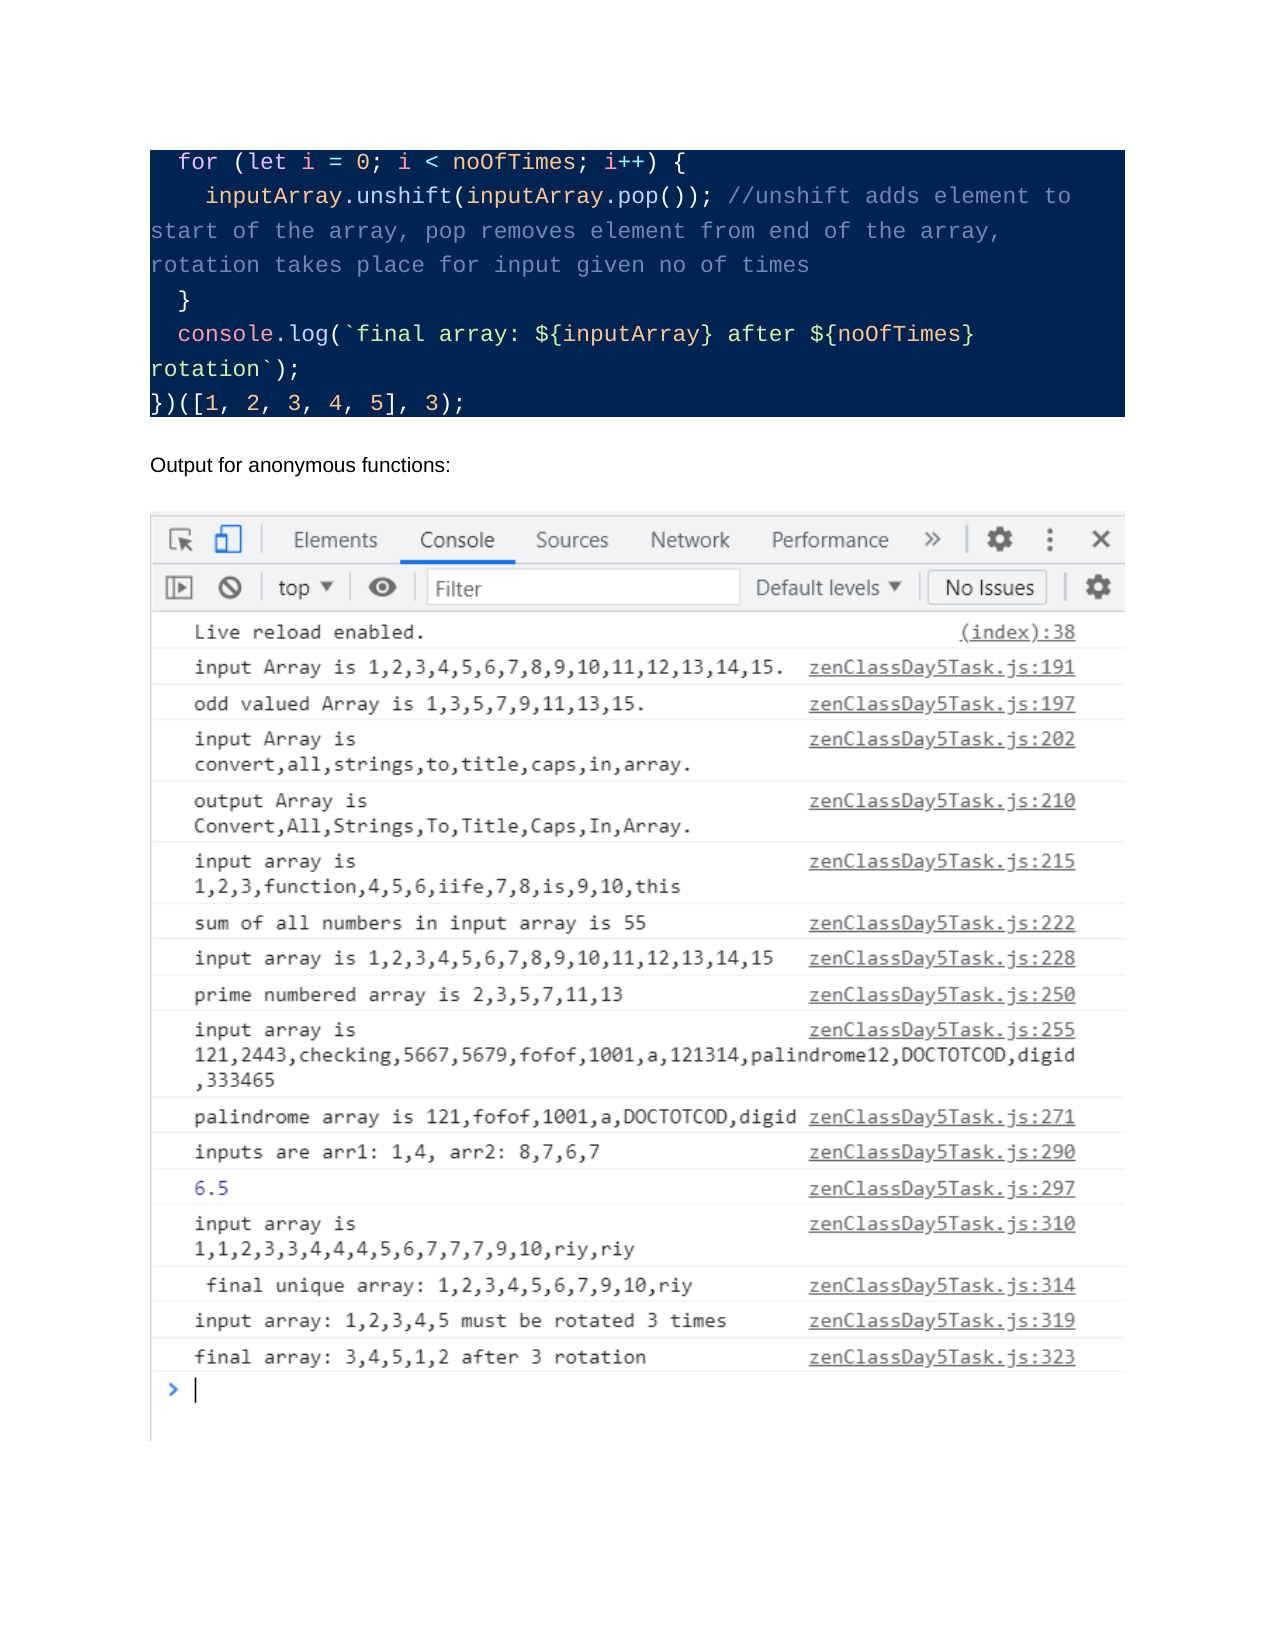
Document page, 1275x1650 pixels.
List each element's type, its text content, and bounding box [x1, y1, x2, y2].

text })([1, 2, 3, 4, 5], 3); [150, 391, 1125, 417]
text for (let i = 0; i < noOfTimes; i++) { [150, 150, 1125, 176]
text inputArray.unshift(inputArray.pop()); //unshift adds element to start of the array, pop removes element from end of the array, rotation takes place for input given no of times [150, 184, 1125, 279]
picture [150, 511, 1125, 1441]
text console.log(`final array: ${inputArray} after ${noOfTimes} rotation`); [150, 322, 1125, 383]
text } [150, 288, 1125, 314]
text Output for anonymous functions: [150, 453, 1125, 507]
